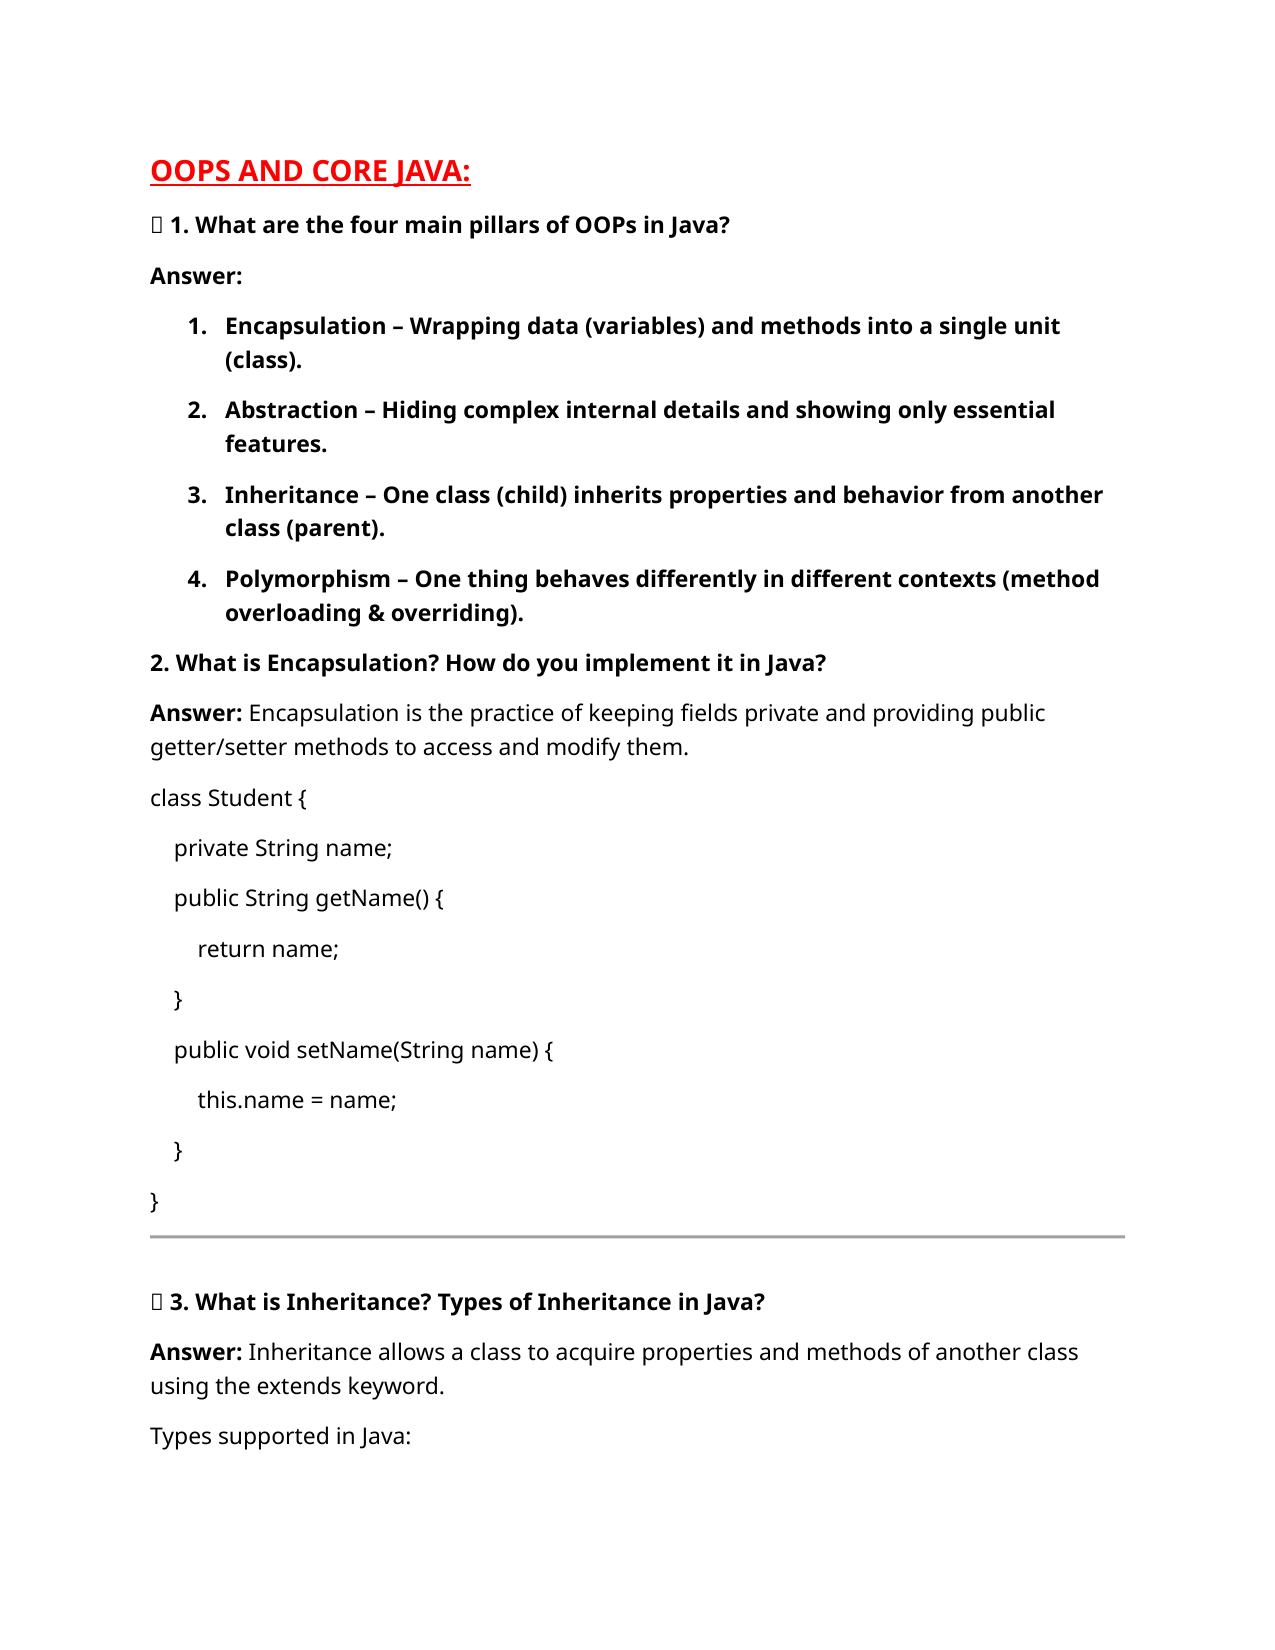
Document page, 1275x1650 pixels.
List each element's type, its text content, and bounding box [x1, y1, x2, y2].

text } [150, 983, 1125, 1014]
text Answer: [150, 260, 1125, 291]
text return name; [150, 933, 1125, 964]
text 2. What is Encapsulation? How do you implement it in Java? [150, 647, 1125, 678]
text Types supported in Java: [150, 1420, 1125, 1452]
text public String getName() { [150, 882, 1125, 914]
text OOPS AND CORE JAVA: [150, 150, 1125, 190]
text public void setName(String name) { [150, 1034, 1125, 1065]
text 🔹 3. What is Inheritance? Types of Inheritance in Java? [150, 1286, 1125, 1317]
text class Student { [150, 782, 1125, 813]
text Answer: Encapsulation is the practice of keeping fields private and providing public getter/setter methods to access and modify them. [150, 697, 1125, 762]
text private String name; [150, 832, 1125, 863]
list Inheritance – One class (child) inherits properties and behavior from another class (parent). [187, 479, 1125, 544]
list Abstraction – Hiding complex internal details and showing only essential features. [187, 394, 1125, 459]
text } [150, 1185, 1125, 1216]
text this.name = name; [150, 1084, 1125, 1115]
list Polymorphism – One thing behaves differently in different contexts (method overloading & overriding). [187, 563, 1125, 628]
text } [150, 1134, 1125, 1166]
text 🔹 1. What are the four main pillars of OOPs in Java? [150, 209, 1125, 241]
list Encapsulation – Wrapping data (variables) and methods into a single unit (class). [187, 310, 1125, 375]
text Answer: Inheritance allows a class to acquire properties and methods of another class using the extends keyword. [150, 1336, 1125, 1401]
